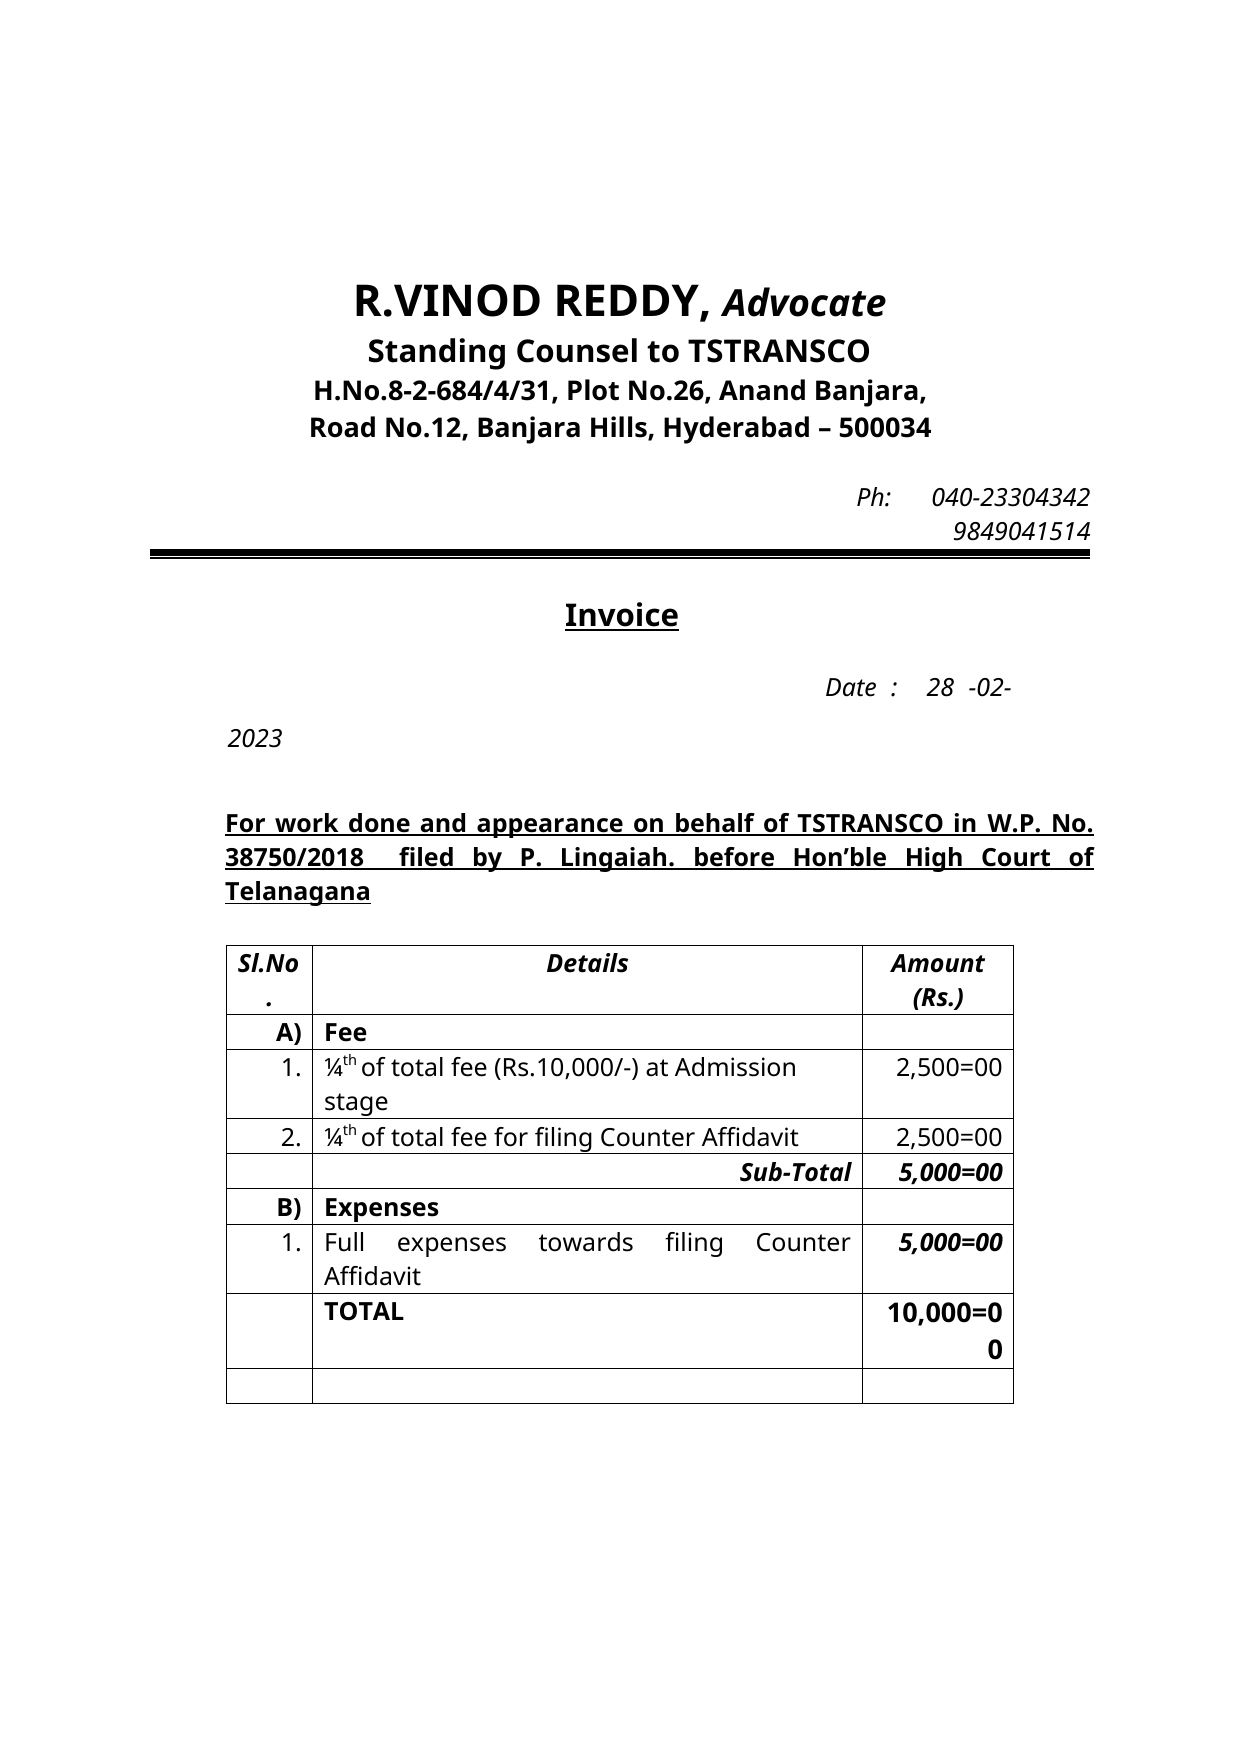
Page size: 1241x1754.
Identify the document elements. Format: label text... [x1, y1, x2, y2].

table_cell [863, 1189, 1013, 1223]
table_cell 10,000=00 [863, 1294, 1013, 1367]
text Date : 28 -02-2023 [227, 669, 1012, 754]
table_cell B) [227, 1189, 312, 1223]
table_cell ¼th of total fee for filing Counter Affidavit [313, 1119, 862, 1153]
table_cell [227, 1154, 312, 1188]
text For work done and appearance on behalf of TSTRANSCO in W.P. No. 38750/2018 filed by P. Lingaiah. before Hon’ble High Court of Telanagana [225, 836, 1094, 868]
table_cell 2. [227, 1119, 312, 1153]
text Ph: 040-23304342 [150, 479, 1090, 513]
text Road No.12, Banjara Hills, Hyderabad – 500034 [150, 408, 1090, 445]
table_cell A) [227, 1015, 312, 1049]
table_cell ¼th of total fee (Rs.10,000/-) at Admission stage [313, 1050, 862, 1118]
table_cell 1. [227, 1050, 312, 1118]
text 9849041514 [150, 513, 1090, 549]
table_cell Full expenses towards filing Counter Affidavit [313, 1225, 862, 1293]
text Standing Counsel to TSTRANSCO [227, 329, 1012, 371]
table_cell TOTAL [313, 1294, 862, 1367]
table_cell 5,000=00 [863, 1154, 1013, 1188]
table_cell 1. [227, 1225, 312, 1293]
text Invoice [150, 593, 1094, 635]
table_cell Fee [313, 1015, 862, 1049]
table_cell [313, 1369, 862, 1402]
table_header Sl.No. [227, 946, 312, 1014]
table_cell Sub-Total [313, 1154, 862, 1188]
table_cell 2,500=00 [863, 1050, 1013, 1118]
table_header Details [313, 946, 862, 1014]
table_cell [227, 1369, 312, 1402]
table_cell Expenses [313, 1189, 862, 1223]
text For work done and appearance on behalf of TSTRANSCO in W.P. No. 38750/2018 filed by P. Lingaiah. before Hon’ble High Court of Telanagana [225, 806, 1094, 834]
text H.No.8-2-684/4/31, Plot No.26, Anand Banjara, [150, 371, 1090, 408]
table_cell 2,500=00 [863, 1119, 1013, 1153]
table_header Amount (Rs.) [863, 946, 1013, 1014]
table_cell [227, 1294, 312, 1367]
table_cell [863, 1015, 1013, 1049]
table_cell 5,000=00 [863, 1225, 1013, 1293]
text R.VINOD REDDY, Advocate [227, 269, 1012, 329]
table_cell [863, 1369, 1013, 1402]
text For work done and appearance on behalf of TSTRANSCO in W.P. No. 38750/2018 filed by P. Lingaiah. before Hon’ble High Court of Telanagana [225, 870, 1094, 908]
